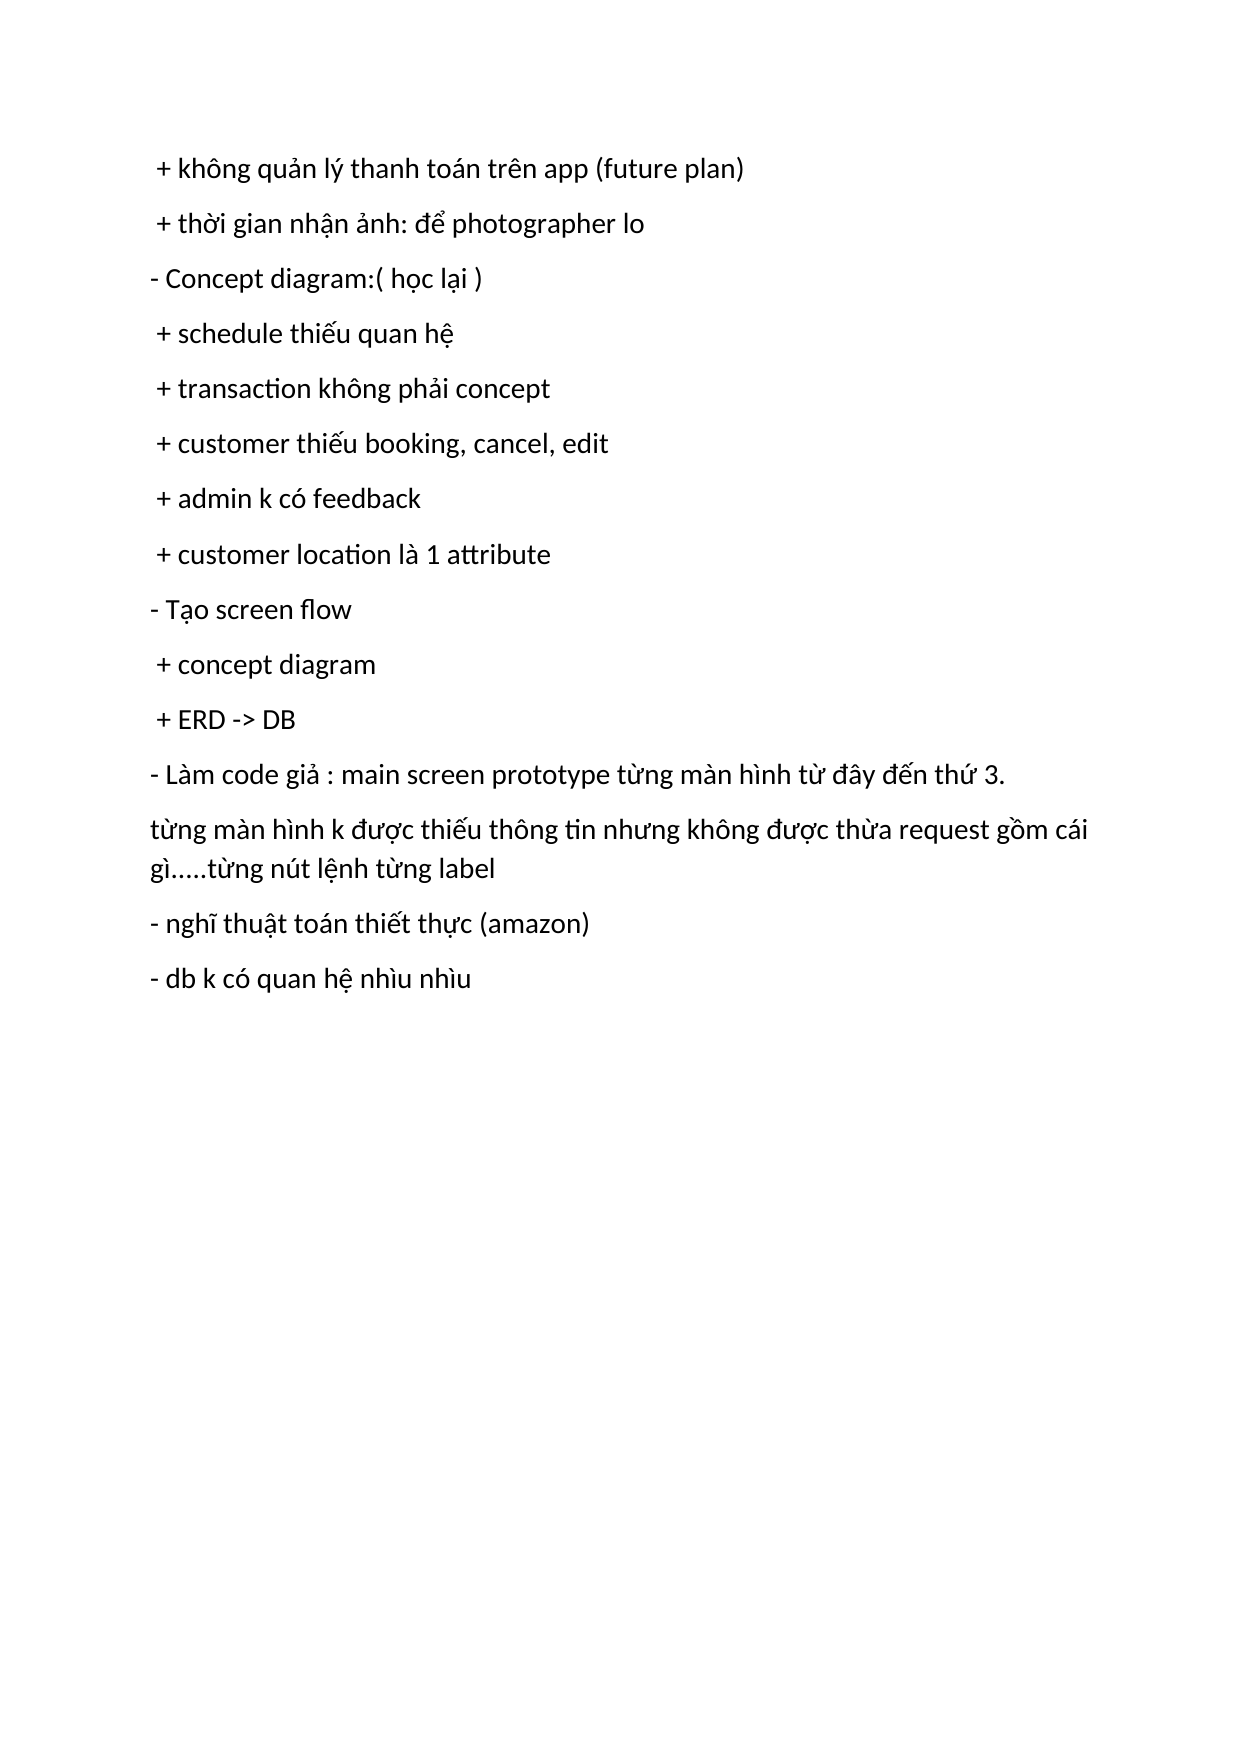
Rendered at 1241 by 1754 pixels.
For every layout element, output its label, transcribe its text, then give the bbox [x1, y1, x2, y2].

text - Concept diagram:( học lại ) [150, 260, 1090, 296]
text + concept diagram [150, 646, 1090, 682]
text + admin k có feedback [150, 481, 1090, 516]
text + thời gian nhận ảnh: để photographer lo [150, 205, 1090, 241]
text + ERD -> DB [150, 701, 1090, 737]
text + customer thiếu booking, cancel, edit [150, 426, 1090, 461]
text - Làm code giả : main screen prototype từng màn hình từ đây đến thứ 3. [150, 756, 1090, 792]
text - nghĩ thuật toán thiết thực (amazon) [150, 905, 1090, 940]
text + schedule thiếu quan hệ [150, 315, 1090, 351]
text + không quản lý thanh toán trên app (future plan) [150, 150, 1090, 186]
text + transaction không phải concept [150, 370, 1090, 406]
text - Tạo screen flow [150, 591, 1090, 626]
text - db k có quan hệ nhìu nhìu [150, 960, 1090, 996]
text từng màn hình k được thiếu thông tin nhưng không được thừa request gồm cái gì.....từng nút lệnh từng label [150, 811, 1090, 885]
text + customer location là 1 attribute [150, 536, 1090, 571]
